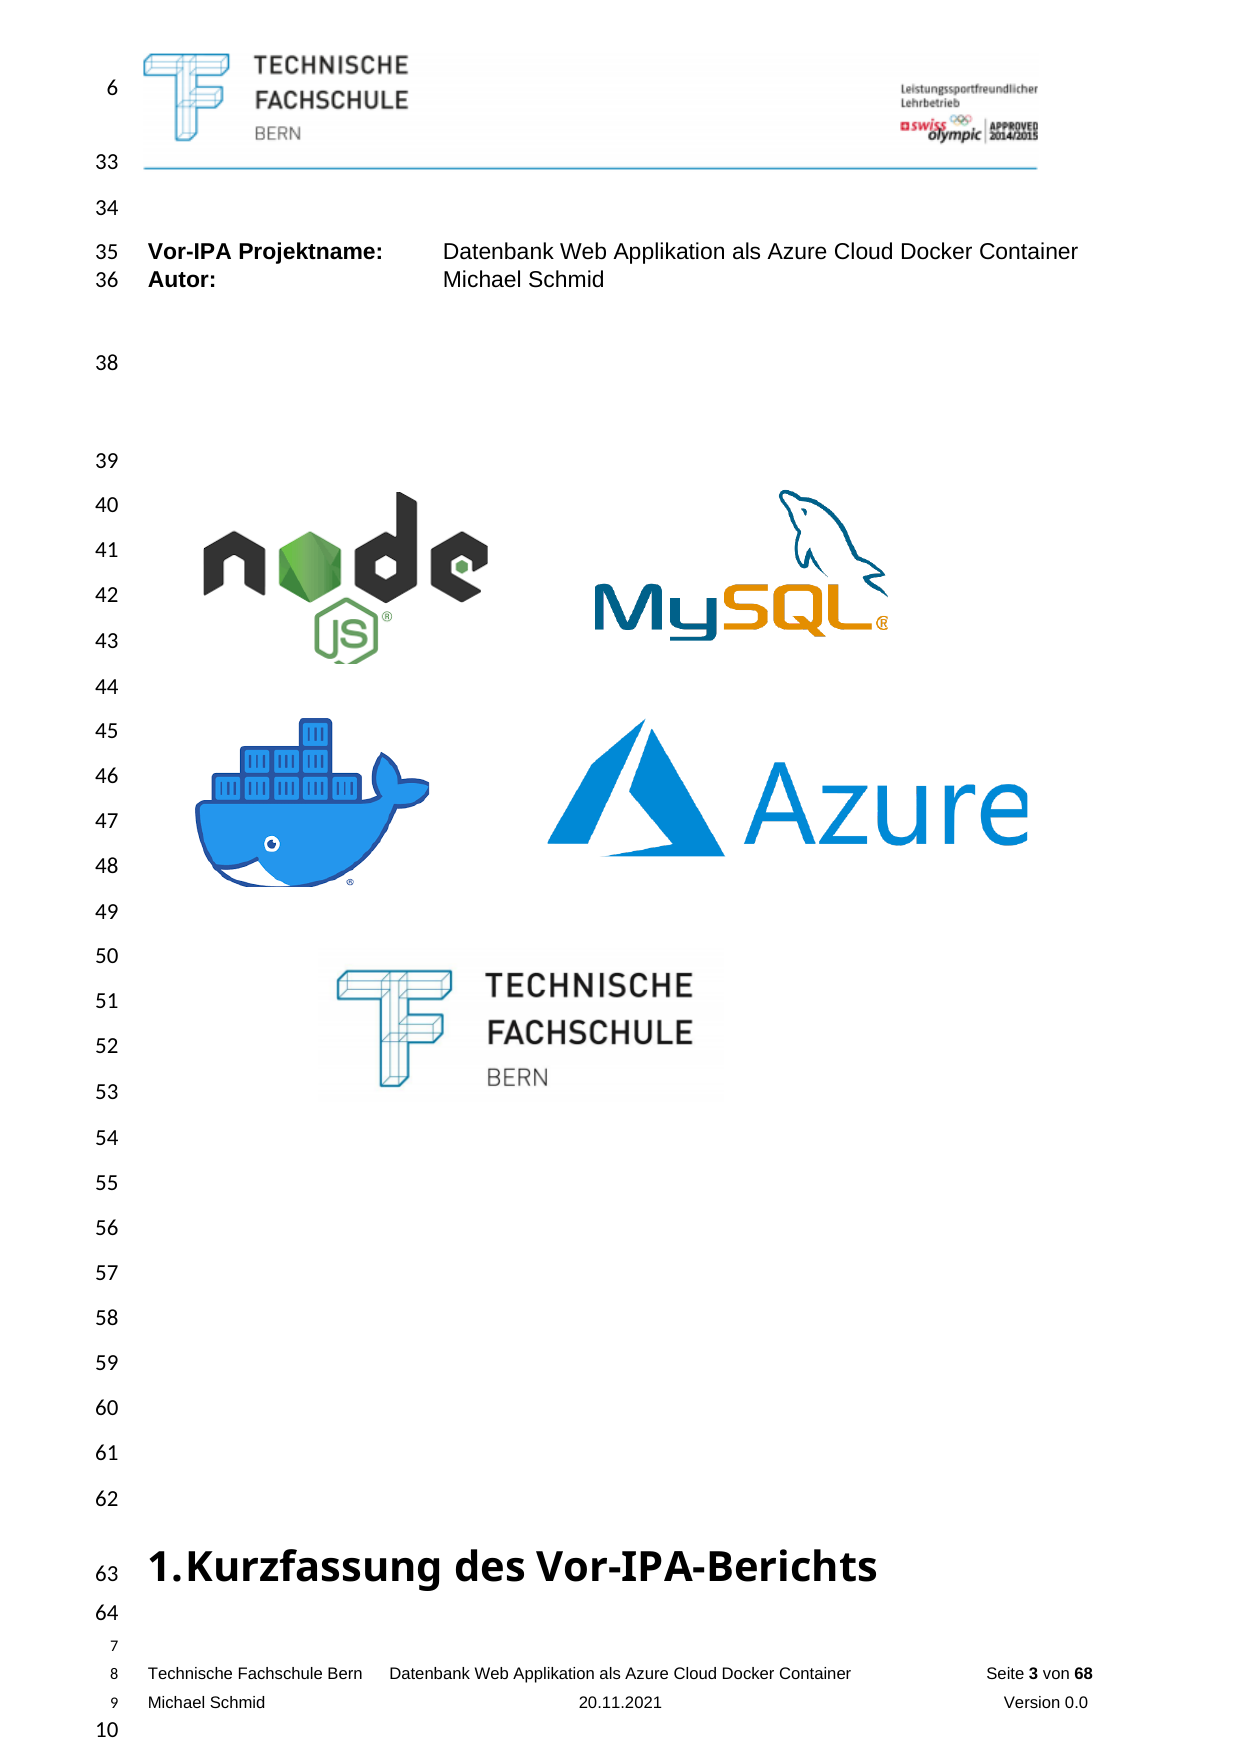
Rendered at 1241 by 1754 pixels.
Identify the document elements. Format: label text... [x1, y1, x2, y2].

picture [317, 942, 728, 1102]
picture [593, 489, 888, 640]
picture [546, 718, 1028, 856]
picture [203, 492, 488, 664]
text Vor-IPA Projektname: Datenbank Web Applikation als Azure Cloud Docker Container Autor: Michael Schmid [148, 238, 1093, 321]
picture [195, 718, 430, 887]
subtitle Kurzfassung des Vor-IPA-Berichts [148, 1537, 1093, 1594]
picture [126, 45, 1067, 180]
